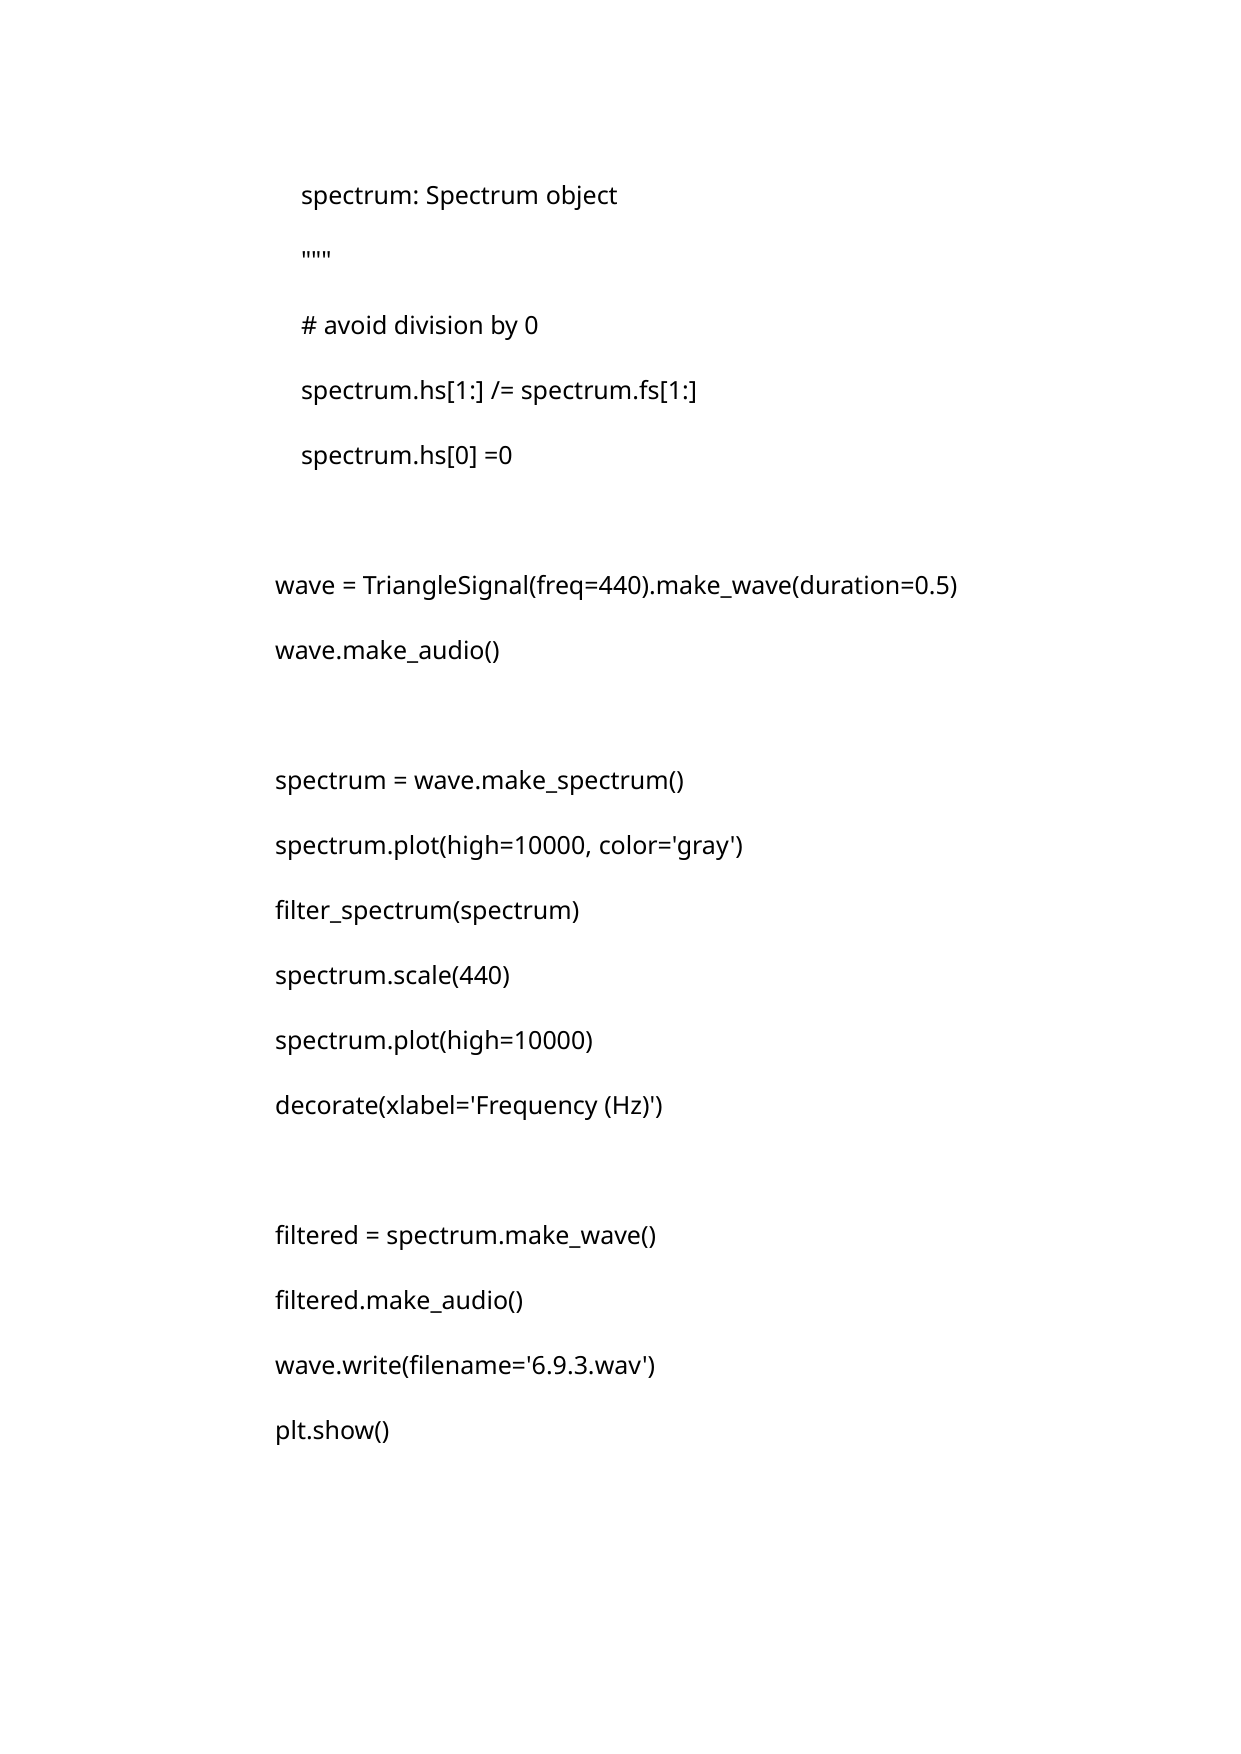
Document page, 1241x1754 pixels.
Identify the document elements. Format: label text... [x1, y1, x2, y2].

list wave.make_audio() [225, 617, 1053, 682]
list spectrum: Spectrum object [225, 162, 1053, 227]
list filter_spectrum(spectrum) [225, 877, 1053, 942]
list spectrum.plot(high=10000, color='gray') [225, 812, 1053, 877]
list filtered.make_audio() [225, 1267, 1053, 1332]
list filtered = spectrum.make_wave() [225, 1202, 1053, 1267]
list spectrum.scale(440) [225, 942, 1053, 1007]
list """ [225, 227, 1053, 292]
list spectrum = wave.make_spectrum() [225, 747, 1053, 812]
list spectrum.plot(high=10000) [225, 1007, 1053, 1072]
list decorate(xlabel='Frequency (Hz)') [225, 1072, 1053, 1137]
list wave.write(filename='6.9.3.wav') [225, 1332, 1053, 1397]
list spectrum.hs[1:] /= spectrum.fs[1:] [225, 357, 1053, 422]
list plt.show() [225, 1397, 1053, 1462]
list spectrum.hs[0] =0 [225, 422, 1053, 487]
list wave = TriangleSignal(freq=440).make_wave(duration=0.5) [225, 552, 1053, 617]
list # avoid division by 0 [225, 292, 1053, 357]
